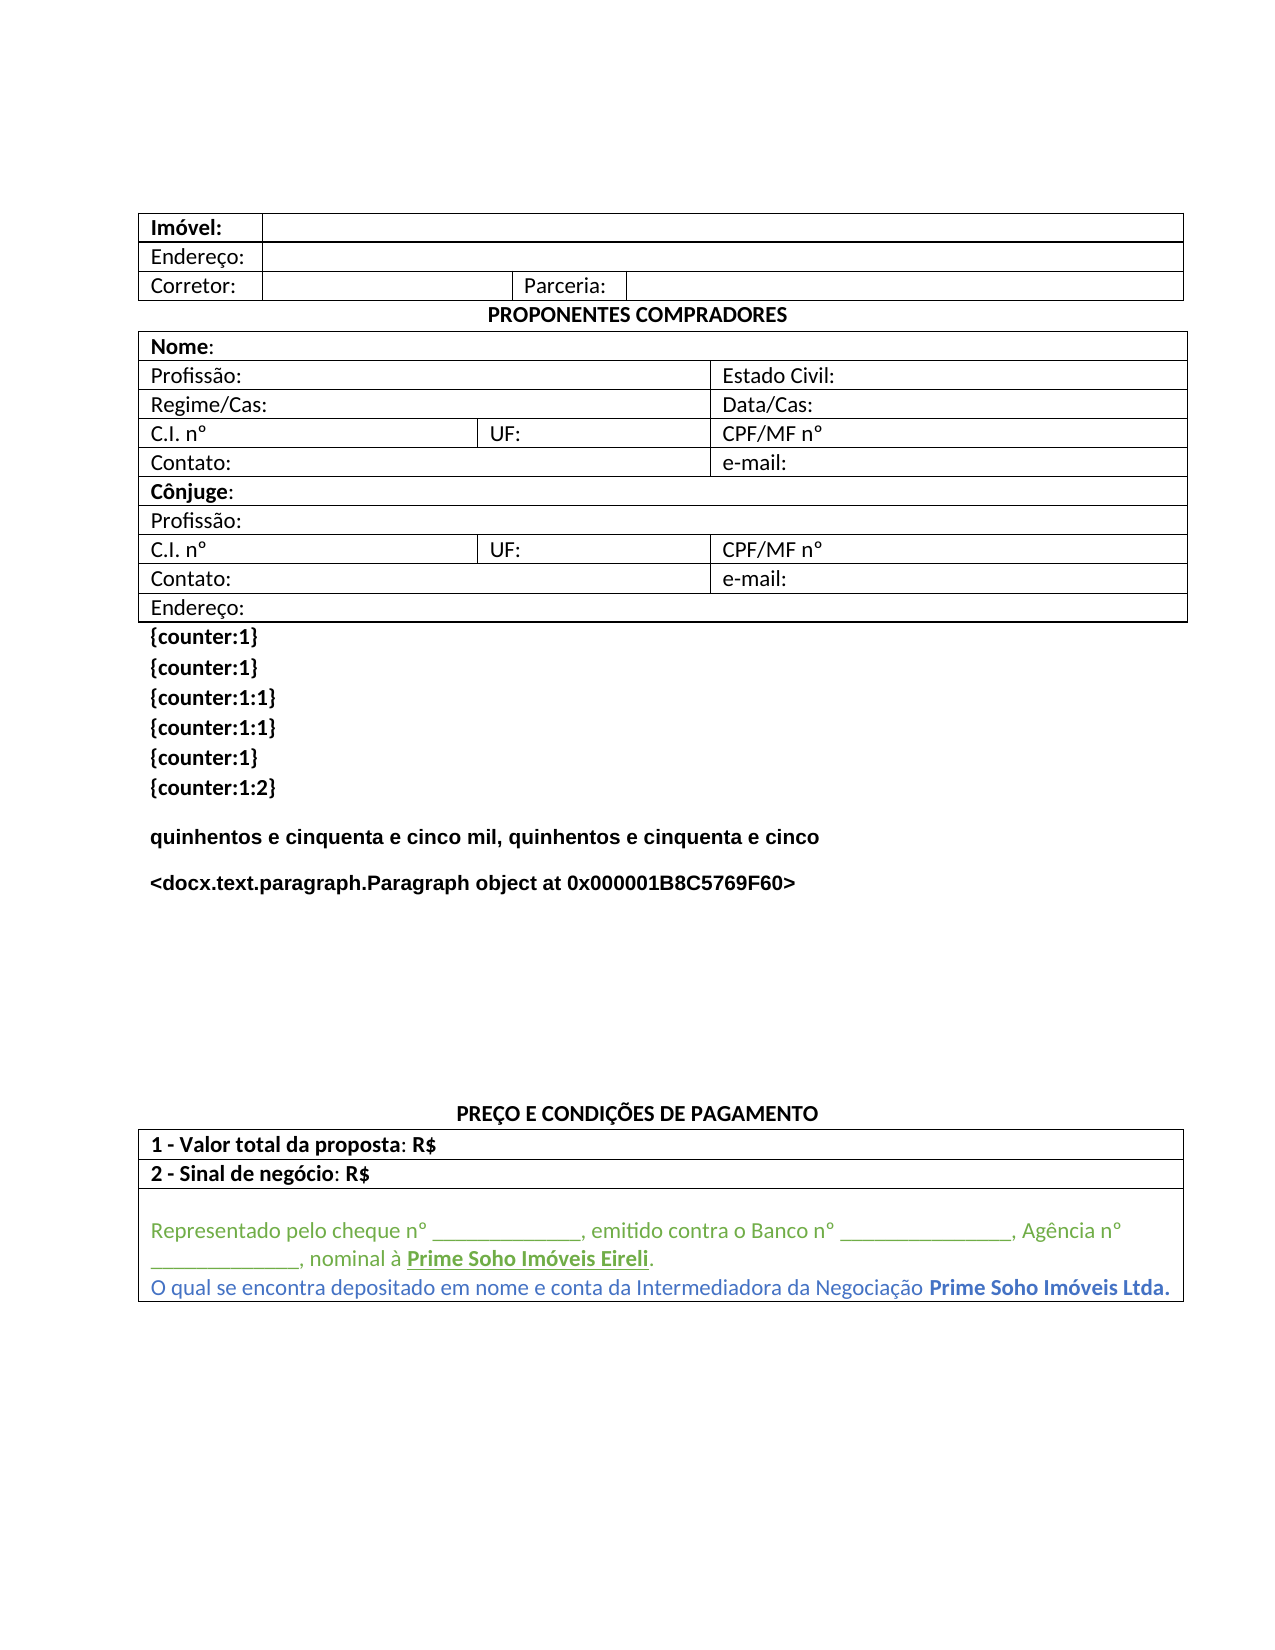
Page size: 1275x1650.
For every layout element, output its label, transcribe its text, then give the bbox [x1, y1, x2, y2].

text {counter:1} [150, 743, 1125, 771]
table_cell CPF/MF nº [711, 535, 1187, 563]
table_cell C.I. nº [139, 535, 477, 563]
text {counter:1:1} [150, 713, 1125, 741]
table_cell Endereço: [139, 594, 1187, 621]
table_cell UF: [478, 419, 710, 447]
text {counter:1:2} [150, 773, 1125, 802]
text {counter:1:1} [150, 683, 1125, 711]
table_header Imóvel: [139, 214, 262, 241]
table_cell C.I. nº [139, 419, 477, 447]
table_cell Regime/Cas: [139, 390, 710, 418]
table_header Nome: [139, 332, 1187, 360]
text <docx.text.paragraph.Paragraph object at 0x000001B8C5769F60> [150, 871, 1125, 895]
table_cell UF: [478, 535, 710, 563]
table_cell Data/Cas: [711, 390, 1187, 418]
table_header 1 - Valor total da proposta: R$ [139, 1130, 1183, 1158]
table_cell Contato: [139, 564, 710, 592]
table_cell Profissão: [139, 361, 710, 389]
table_cell Contato: [139, 448, 710, 476]
text PROPONENTES COMPRADORES [150, 301, 1125, 329]
table_cell [263, 272, 512, 299]
table_cell 2 - Sinal de negócio: R$ [139, 1160, 1183, 1187]
table_cell Corretor: [139, 272, 262, 299]
table_header [263, 214, 1183, 241]
table_cell Cônjuge: [139, 477, 1187, 505]
table_cell Estado Civil: [711, 361, 1187, 389]
table_cell e-mail: [711, 564, 1187, 592]
text {counter:1} [150, 623, 1125, 651]
table_cell e-mail: [711, 448, 1187, 476]
table_cell [627, 272, 1183, 299]
table_cell CPF/MF nº [711, 419, 1187, 447]
text {counter:1} [150, 653, 1125, 681]
table_cell Profissão: [139, 506, 1187, 534]
table_cell [263, 243, 1183, 271]
text PREÇO E CONDIÇÕES DE PAGAMENTO [150, 1099, 1125, 1127]
table_cell Representado pelo cheque nº _____________, emitido contra o Banco nº _______________, Agência nº _____________, nominal à Prime Soho Imóveis Eireli. O qual se encontra depositado em nome e conta da Intermediadora da Negociação Prime Soho Imóveis Ltda. [139, 1189, 1183, 1301]
table_cell Parceria: [513, 272, 626, 299]
text quinhentos e cinquenta e cinco mil, quinhentos e cinquenta e cinco [150, 824, 1125, 848]
table_cell Endereço: [139, 243, 262, 271]
